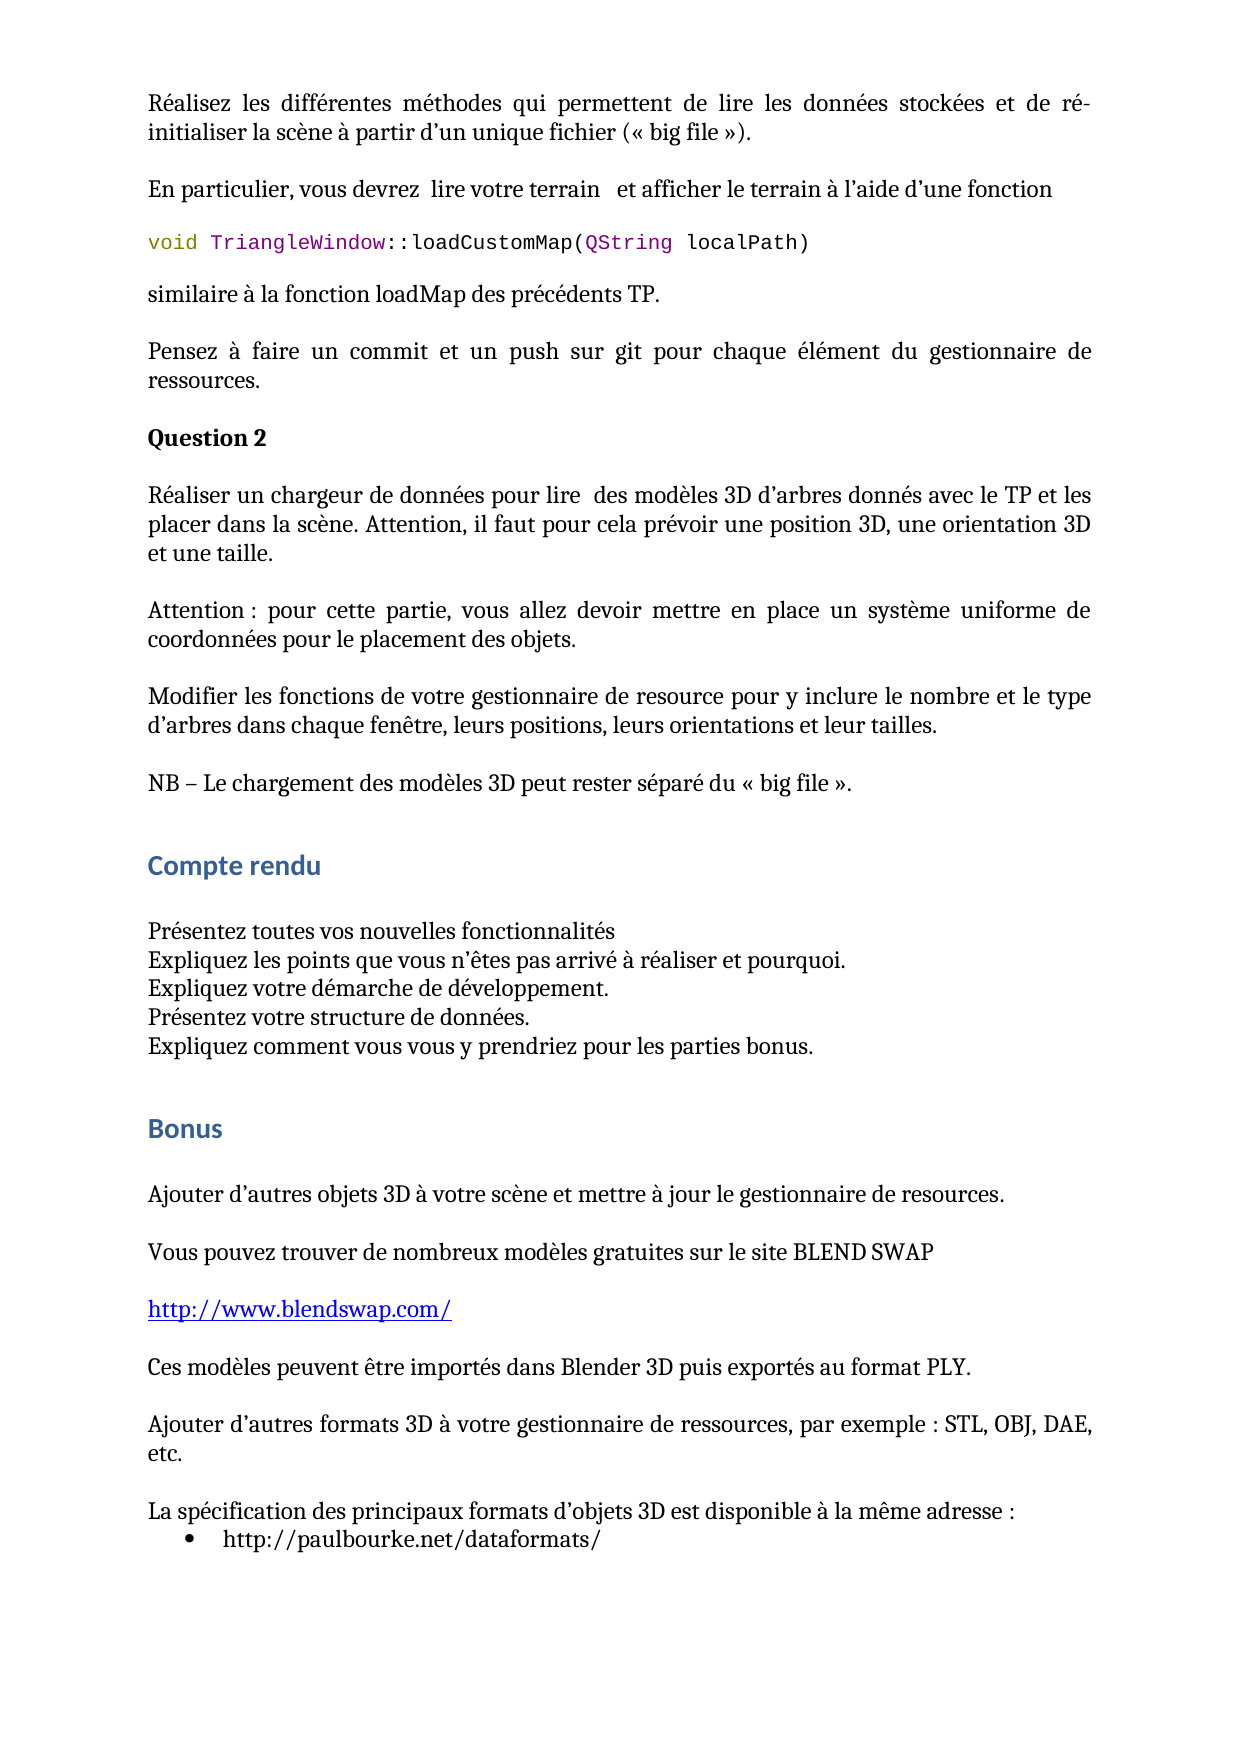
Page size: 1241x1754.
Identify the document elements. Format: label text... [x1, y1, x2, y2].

text Expliquez votre démarche de développement. [148, 974, 1093, 1003]
text Ajouter d’autres formats 3D à votre gestionnaire de ressources, par exemple : STL, OBJ, DAE, etc. [148, 1410, 1093, 1468]
text Ajouter d’autres objets 3D à votre scène et mettre à jour le gestionnaire de resources. [148, 1180, 1093, 1209]
text http://www.blendswap.com/ [148, 1295, 1093, 1324]
subtitle Bonus [148, 1111, 1093, 1146]
text Expliquez les points que vous n’êtes pas arrivé à réaliser et pourquoi. [148, 946, 1093, 974]
subtitle Compte rendu [148, 847, 1093, 883]
text Pensez à faire un commit et un push sur git pour chaque élément du gestionnaire de ressources. [148, 337, 1093, 395]
text Présentez votre structure de données. [148, 1003, 1093, 1032]
list http://paulbourke.net/dataformats/ [185, 1525, 1093, 1554]
text Question 2 [148, 423, 1093, 452]
text La spécification des principaux formats d’objets 3D est disponible à la même adresse : [148, 1497, 1093, 1525]
text NB – Le chargement des modèles 3D peut rester séparé du « big file ». [148, 768, 1093, 797]
text Modifier les fonctions de votre gestionnaire de resource pour y inclure le nombre et le type d’arbres dans chaque fenêtre, leurs positions, leurs orientations et leur tailles. [148, 682, 1093, 740]
text En particulier, vous devrez lire votre terrain et afficher le terrain à l’aide d’une fonction [148, 175, 1093, 204]
text Réalisez les différentes méthodes qui permettent de lire les données stockées et de ré-initialiser la scène à partir d’un unique fichier (« big file »). [148, 89, 1093, 146]
text Présentez toutes vos nouvelles fonctionnalités [148, 917, 1093, 946]
text Expliquez comment vous vous y prendriez pour les parties bonus. [148, 1032, 1093, 1061]
text similaire à la fonction loadMap des précédents TP. [148, 280, 1093, 308]
text Vous pouvez trouver de nombreux modèles gratuites sur le site BLEND SWAP [148, 1238, 1093, 1267]
text void TriangleWindow::loadCustomMap(QString localPath) [148, 232, 1093, 256]
text Réaliser un chargeur de données pour lire des modèles 3D d’arbres donnés avec le TP et les placer dans la scène. Attention, il faut pour cela prévoir une position 3D, une orientation 3D et une taille. [148, 481, 1093, 567]
text Ces modèles peuvent être importés dans Blender 3D puis exportés au format PLY. [148, 1353, 1093, 1382]
text Attention : pour cette partie, vous allez devoir mettre en place un système uniforme de coordonnées pour le placement des objets. [148, 596, 1093, 653]
